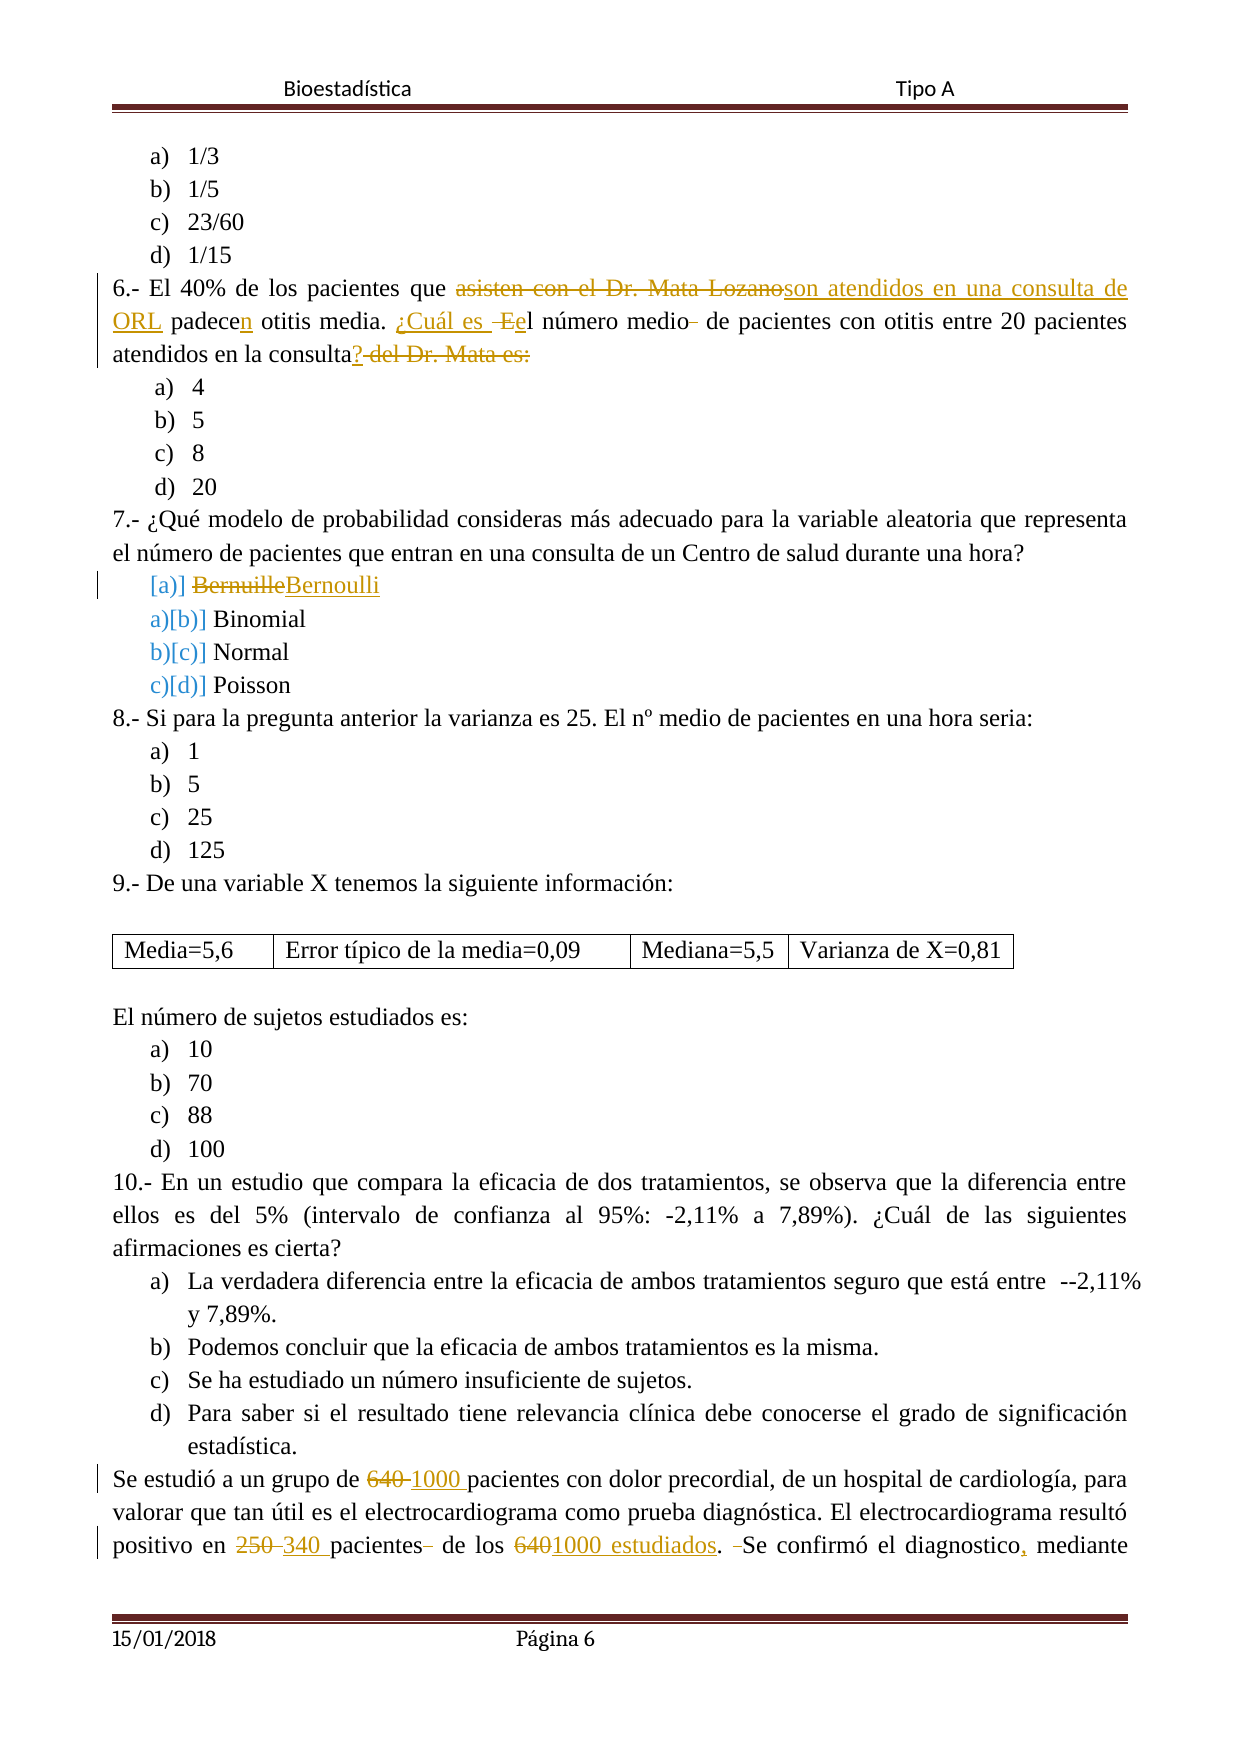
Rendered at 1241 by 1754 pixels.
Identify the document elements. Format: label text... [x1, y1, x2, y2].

list 1/5 [150, 174, 1128, 203]
list La verdadera diferencia entre la eficacia de ambos tratamientos seguro que está entre --2,11% y 7,89%. [150, 1266, 1142, 1327]
text 6.- El 40% de los pacientes que padece otitis media. l número medio de pacientes con otitis entre 20 pacientes atendidos en la consulta [112, 273, 1128, 368]
list 125 [150, 835, 1128, 863]
list 1/3 [150, 141, 1128, 170]
list 5 [154, 406, 1128, 434]
list Para saber si el resultado tiene relevancia clínica debe conocerse el grado de significación estadística. [150, 1398, 1128, 1459]
list 70 [150, 1068, 1128, 1096]
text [112, 1464, 1128, 1559]
list 20 [154, 472, 1128, 500]
list 88 [150, 1101, 1128, 1129]
text El número de sujetos estudiados es: [112, 1002, 1128, 1030]
text 9.- De una variable X tenemos la siguiente información: [112, 868, 1128, 897]
list Podemos concluir que la eficacia de ambos tratamientos es la misma. [150, 1332, 1128, 1361]
table_header Media=5,6 [113, 935, 273, 967]
list 1 [150, 736, 1128, 764]
table_header Varianza de X=0,81 [789, 935, 1013, 967]
text 8.- Si para la pregunta anterior la varianza es 25. El nº medio de pacientes en una hora seria: [112, 703, 1128, 731]
table_header Error típico de la media=0,09 [274, 935, 630, 967]
list 10 [150, 1034, 1128, 1063]
list Se ha estudiado un número insuficiente de sujetos. [150, 1365, 1128, 1393]
text 10.- En un estudio que compara la eficacia de dos tratamientos, se observa que la diferencia entre ellos es del 5% (intervalo de confianza al 95%: -2,11% a 7,89%). ¿Cuál de las siguientes afirmaciones es cierta? [112, 1167, 1128, 1261]
list Poisson [150, 670, 1128, 698]
list Binomial [150, 604, 1128, 632]
table_header Mediana=5,5 [631, 935, 788, 967]
list 5 [150, 769, 1128, 797]
list Normal [150, 637, 1128, 665]
list 23/60 [150, 207, 1128, 236]
list 8 [154, 438, 1128, 467]
list 25 [150, 802, 1128, 831]
text 7.- ¿Qué modelo de probabilidad consideras más adecuado para la variable aleatoria que representa el número de pacientes que entran en una consulta de un Centro de salud durante una hora? [112, 504, 1128, 566]
list 1/15 [150, 240, 1128, 269]
list 100 [150, 1134, 1128, 1162]
list 4 [154, 372, 1128, 401]
